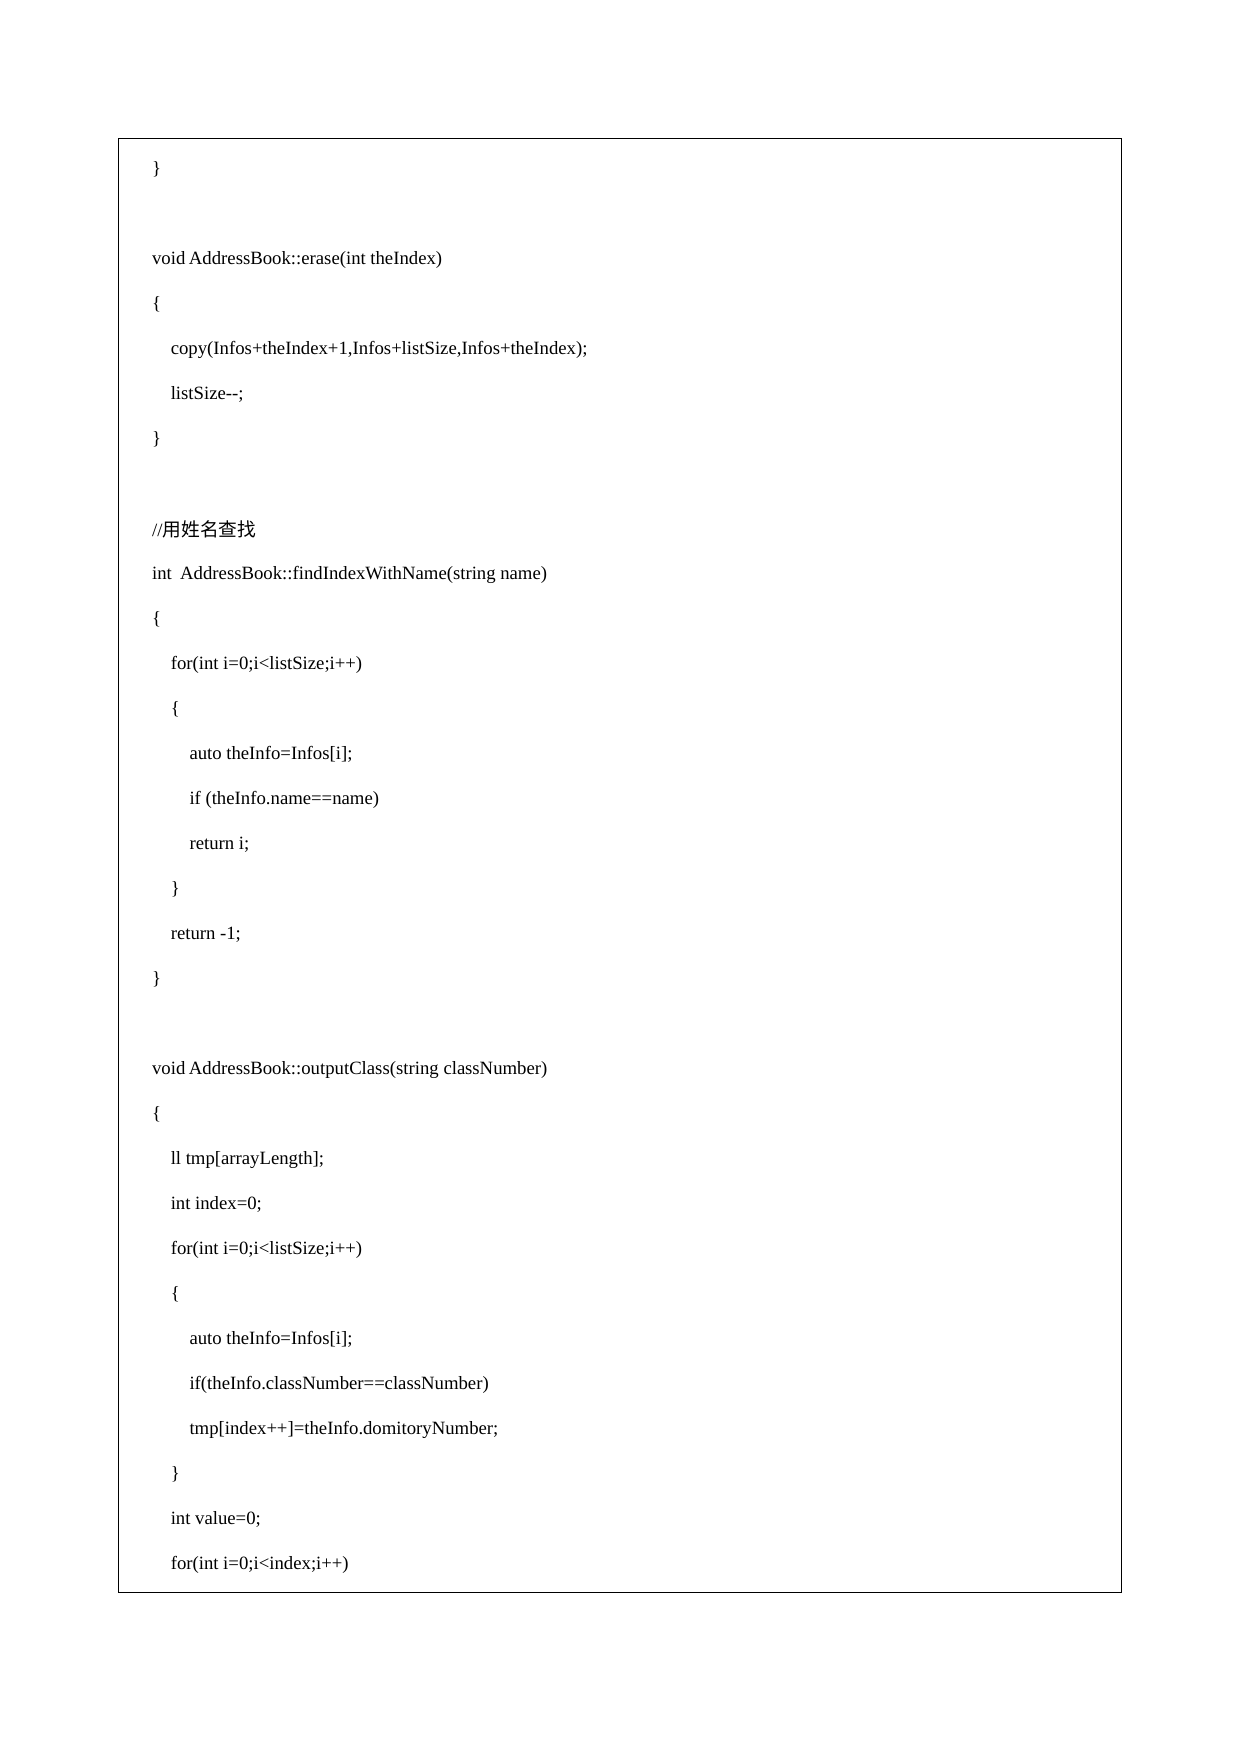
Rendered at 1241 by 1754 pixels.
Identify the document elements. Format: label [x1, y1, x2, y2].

table_cell [119, 139, 1121, 1592]
